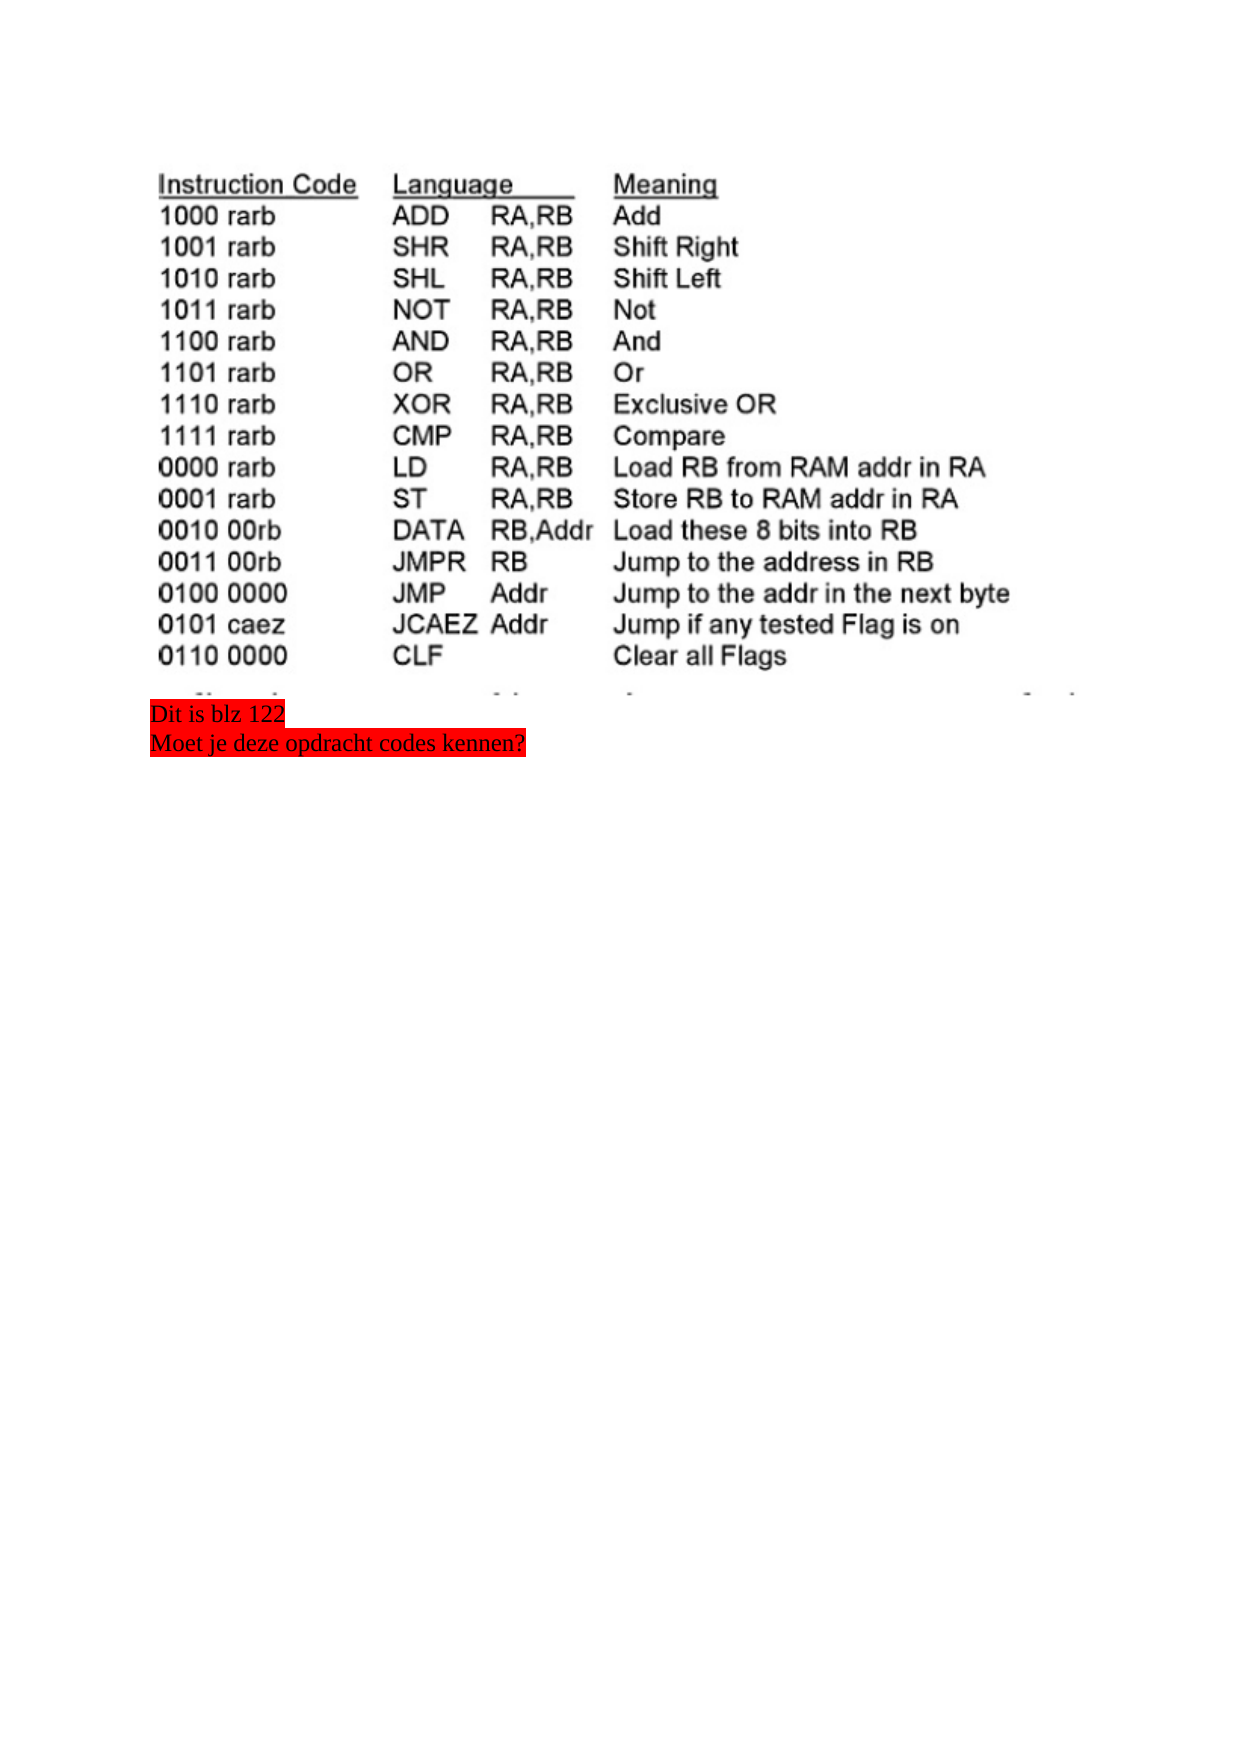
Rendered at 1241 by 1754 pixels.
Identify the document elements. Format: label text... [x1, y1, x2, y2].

picture [150, 150, 1091, 700]
text Dit is blz 122 Moet je deze opdracht codes kennen? [285, 700, 1090, 757]
